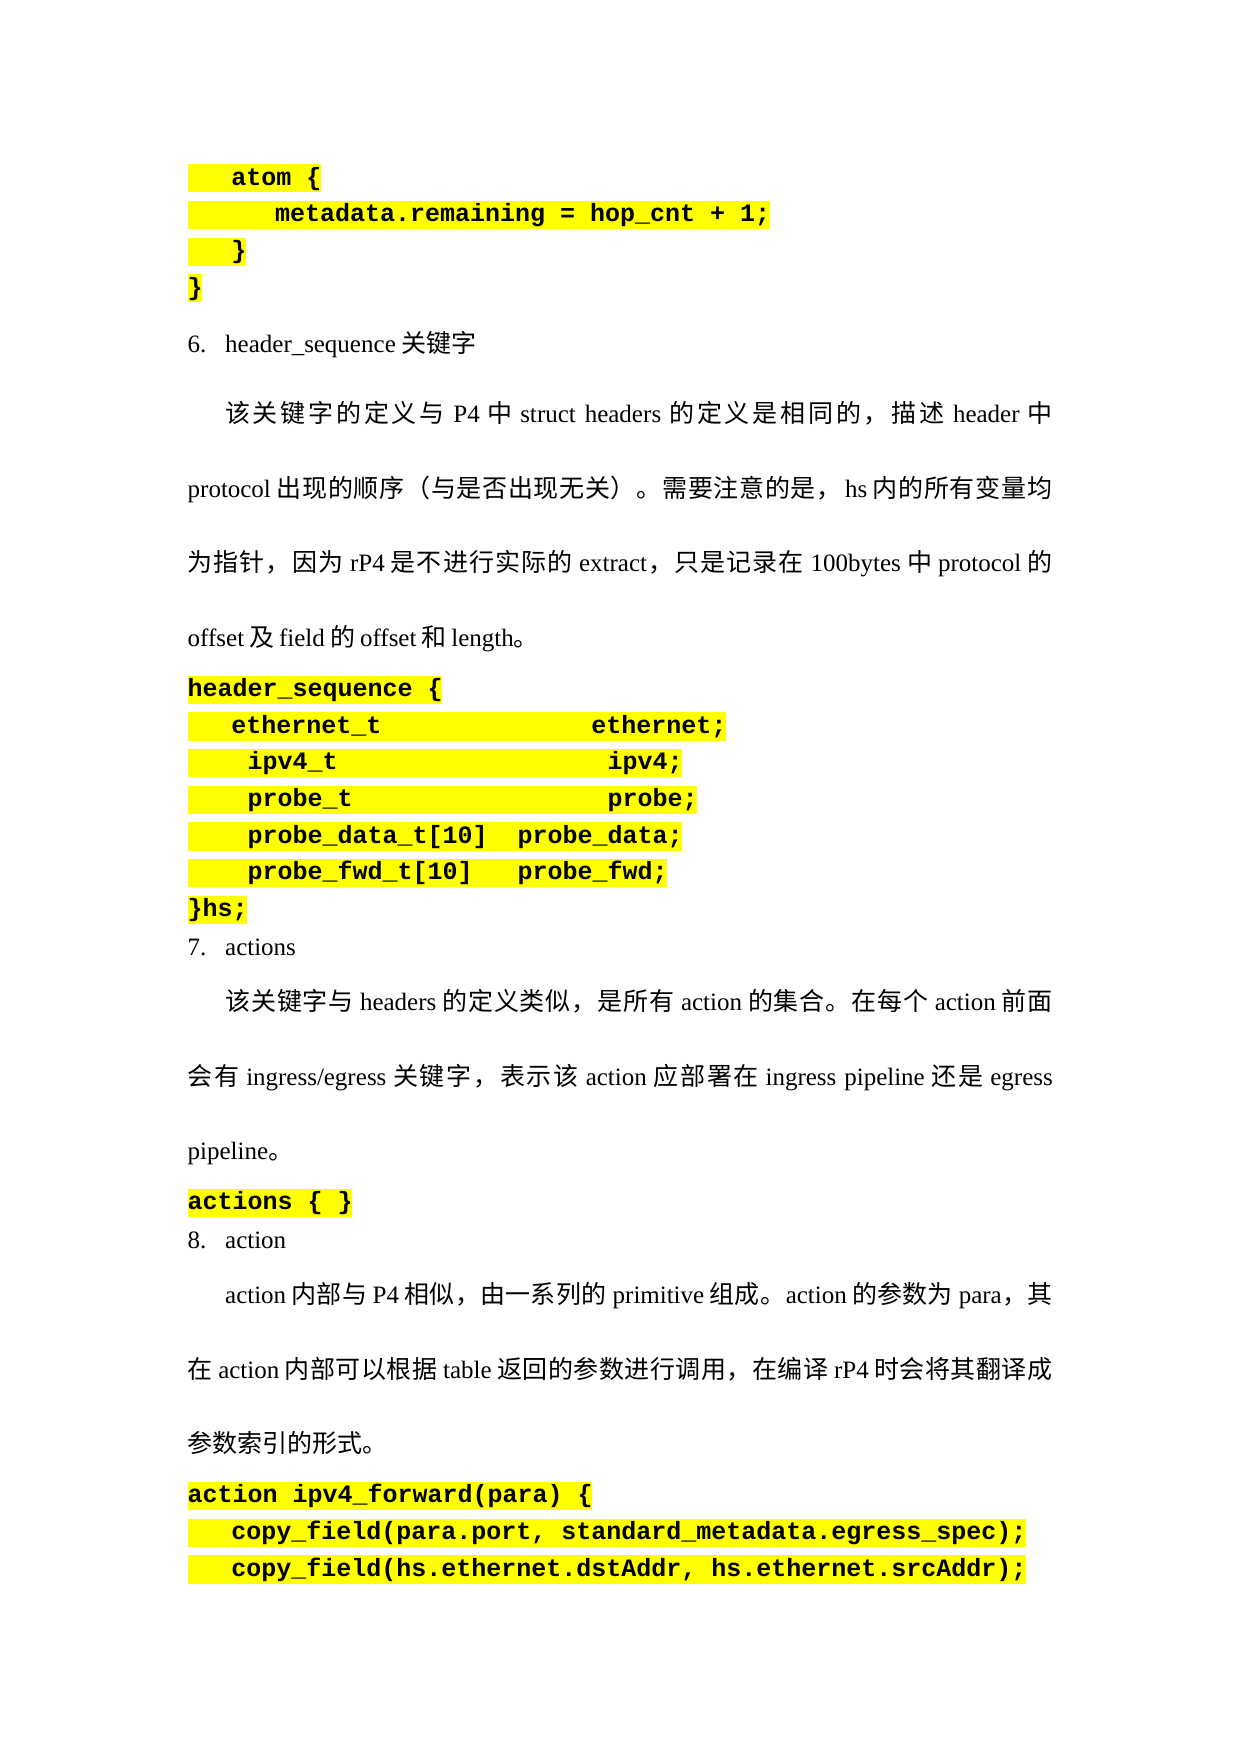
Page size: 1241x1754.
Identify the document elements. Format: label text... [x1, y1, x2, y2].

text }hs; [187, 893, 1053, 926]
text metadata.remaining = hop_cnt + 1; [187, 199, 1053, 231]
text action内部与P4相似，由一系列的primitive组成。action的参数为para，其在action内部可以根据table返回的参数进行调用，在编译rP4时会将其翻译成参数索引的形式。 [187, 1260, 1053, 1474]
list actions [187, 930, 1053, 963]
text probe_data_t[10] probe_data; [187, 820, 1053, 853]
list header_sequence关键字 [187, 309, 1053, 374]
text header_sequence { [187, 673, 1053, 706]
text ethernet_t ethernet; [187, 710, 1053, 743]
text copy_field(para.port, standard_metadata.egress_spec); [187, 1517, 1053, 1549]
text probe_t probe; [187, 783, 1053, 816]
text } [187, 235, 1053, 268]
text 该关键字与headers的定义类似，是所有action的集合。在每个action前面会有ingress/egress关键字，表示该action应部署在ingress pipeline还是egress pipeline。 [187, 967, 1053, 1181]
text action ipv4_forward(para) { [187, 1480, 1053, 1512]
text probe_fwd_t[10] probe_fwd; [187, 857, 1053, 889]
text atom { [187, 162, 1053, 194]
list action [187, 1223, 1053, 1256]
text ipv4_t ipv4; [187, 747, 1053, 779]
text copy_field(hs.ethernet.dstAddr, hs.ethernet.srcAddr); [187, 1553, 1053, 1586]
text actions { } [187, 1187, 1053, 1219]
text 该关键字的定义与P4中struct headers的定义是相同的，描述header中protocol出现的顺序（与是否出现无关）。需要注意的是，hs内的所有变量均为指针，因为rP4是不进行实际的extract，只是记录在100bytes中protocol的offset及field的offset和length。 [187, 379, 1053, 668]
text } [187, 272, 1053, 304]
